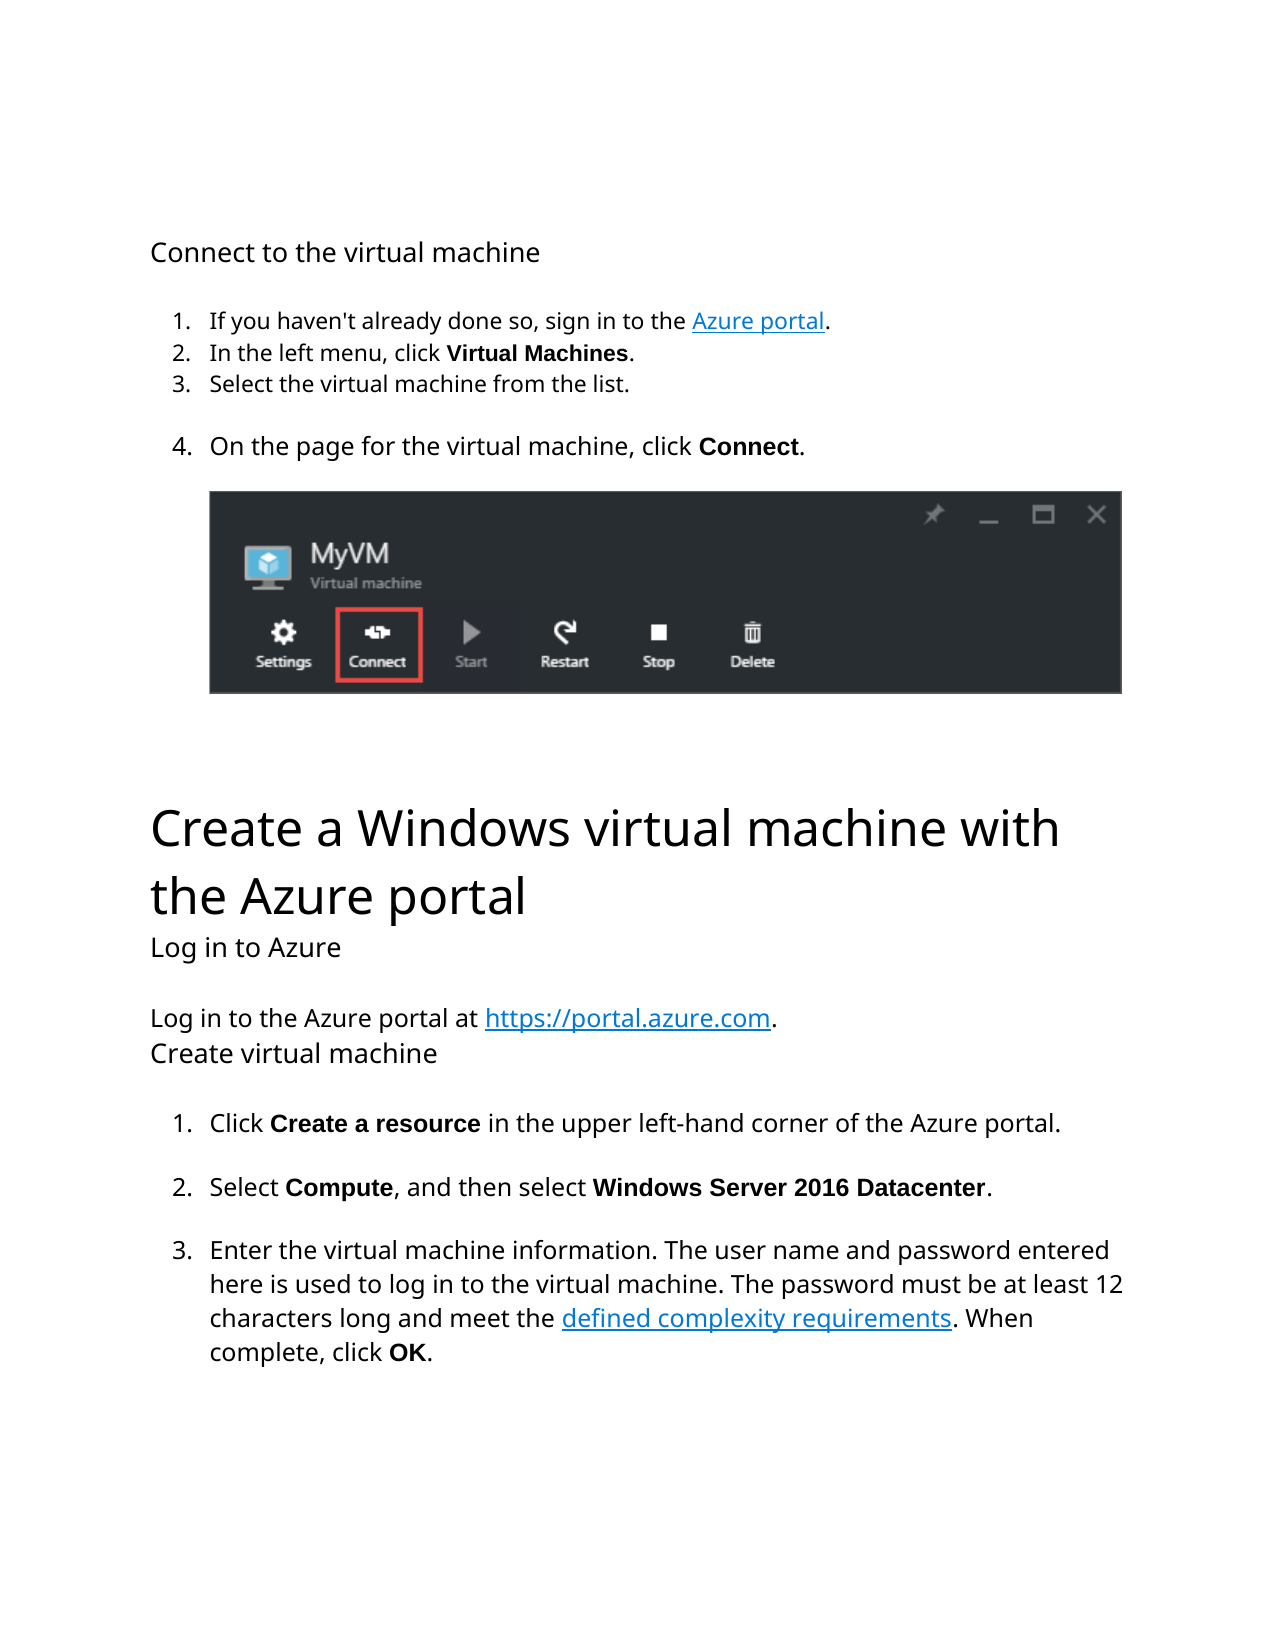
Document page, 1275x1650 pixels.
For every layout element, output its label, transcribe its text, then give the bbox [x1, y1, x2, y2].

text Create a Windows virtual machine with the Azure portal [150, 793, 1125, 929]
list On the page for the virtual machine, click Connect. [172, 428, 1125, 462]
subtitle Log in to Azure [150, 929, 1125, 966]
list Select Compute, and then select Windows Server 2016 Datacenter. [172, 1169, 1125, 1203]
list Select the virtual machine from the list. [172, 368, 1125, 399]
text Log in to the Azure portal at https://portal.azure.com. [150, 1001, 1125, 1034]
subtitle Create virtual machine [150, 1034, 1125, 1071]
list Click Create a resource in the upper left-hand corner of the Azure portal. [172, 1106, 1125, 1140]
list If you haven't already done so, sign in to the Azure portal. [172, 305, 1125, 337]
picture [209, 491, 1122, 694]
list In the left menu, click Virtual Machines. [172, 337, 1125, 368]
list Enter the virtual machine information. The user name and password entered here is used to log in to the virtual machine. The password must be at least 12 characters long and meet the defined complexity requirements. When complete, click OK. [172, 1233, 1125, 1369]
subtitle Connect to the virtual machine [150, 234, 1125, 271]
